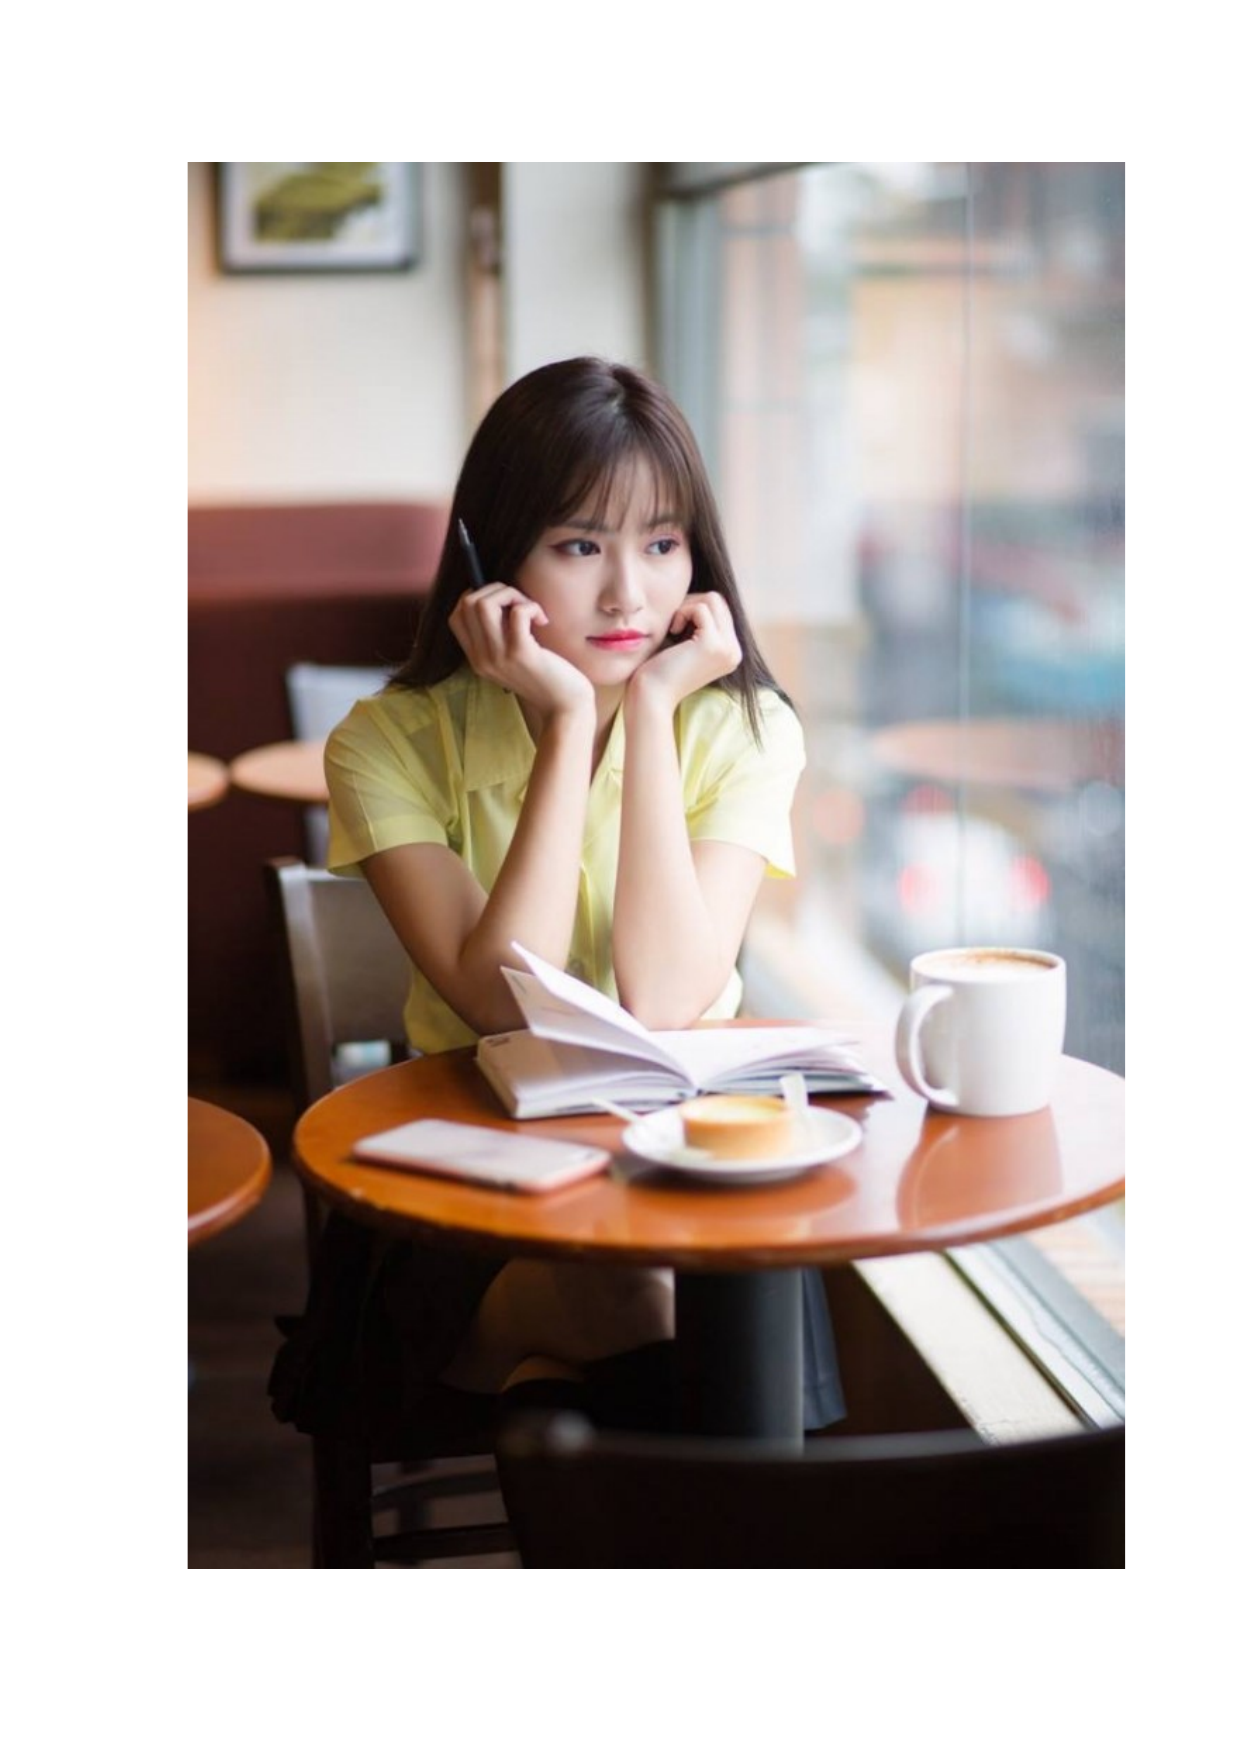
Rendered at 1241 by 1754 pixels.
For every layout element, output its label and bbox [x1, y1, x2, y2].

picture [187, 162, 1125, 1569]
